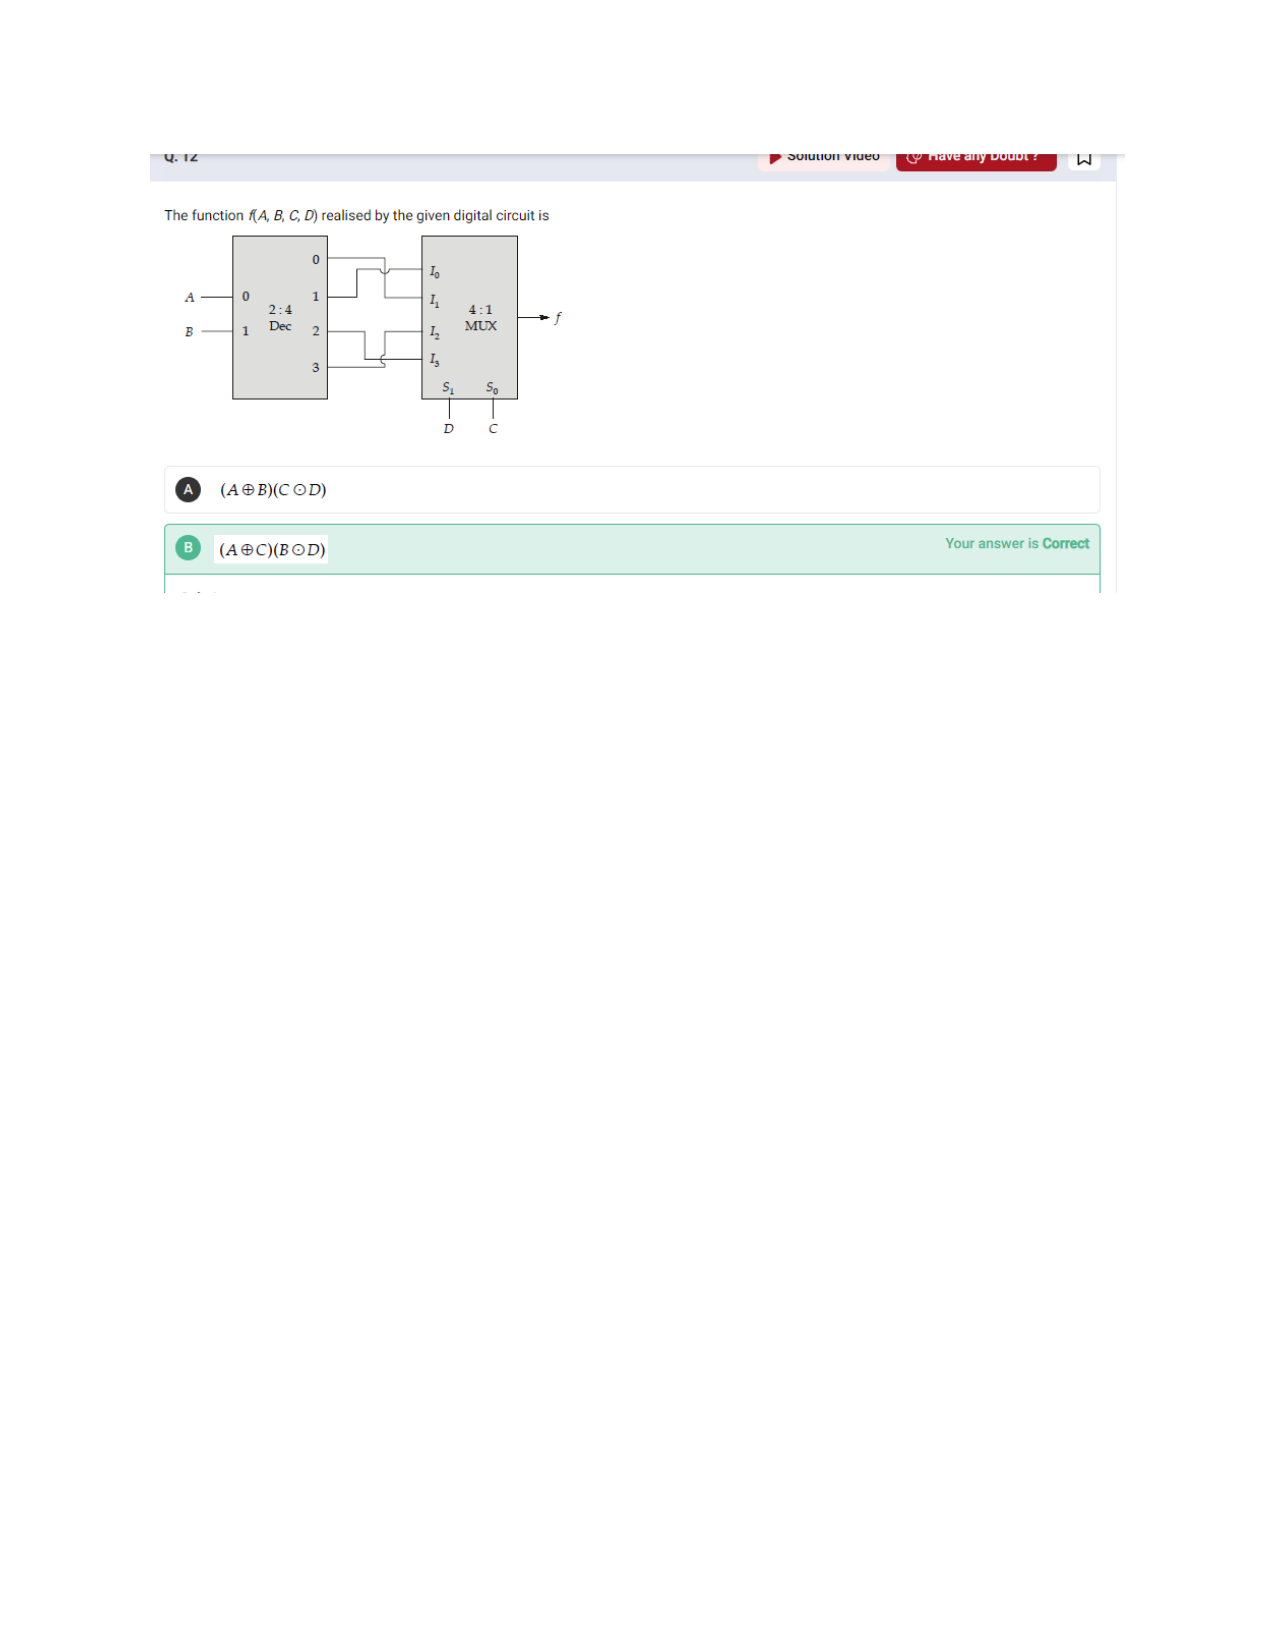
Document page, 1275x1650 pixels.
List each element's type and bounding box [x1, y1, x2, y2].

picture [150, 150, 1125, 593]
